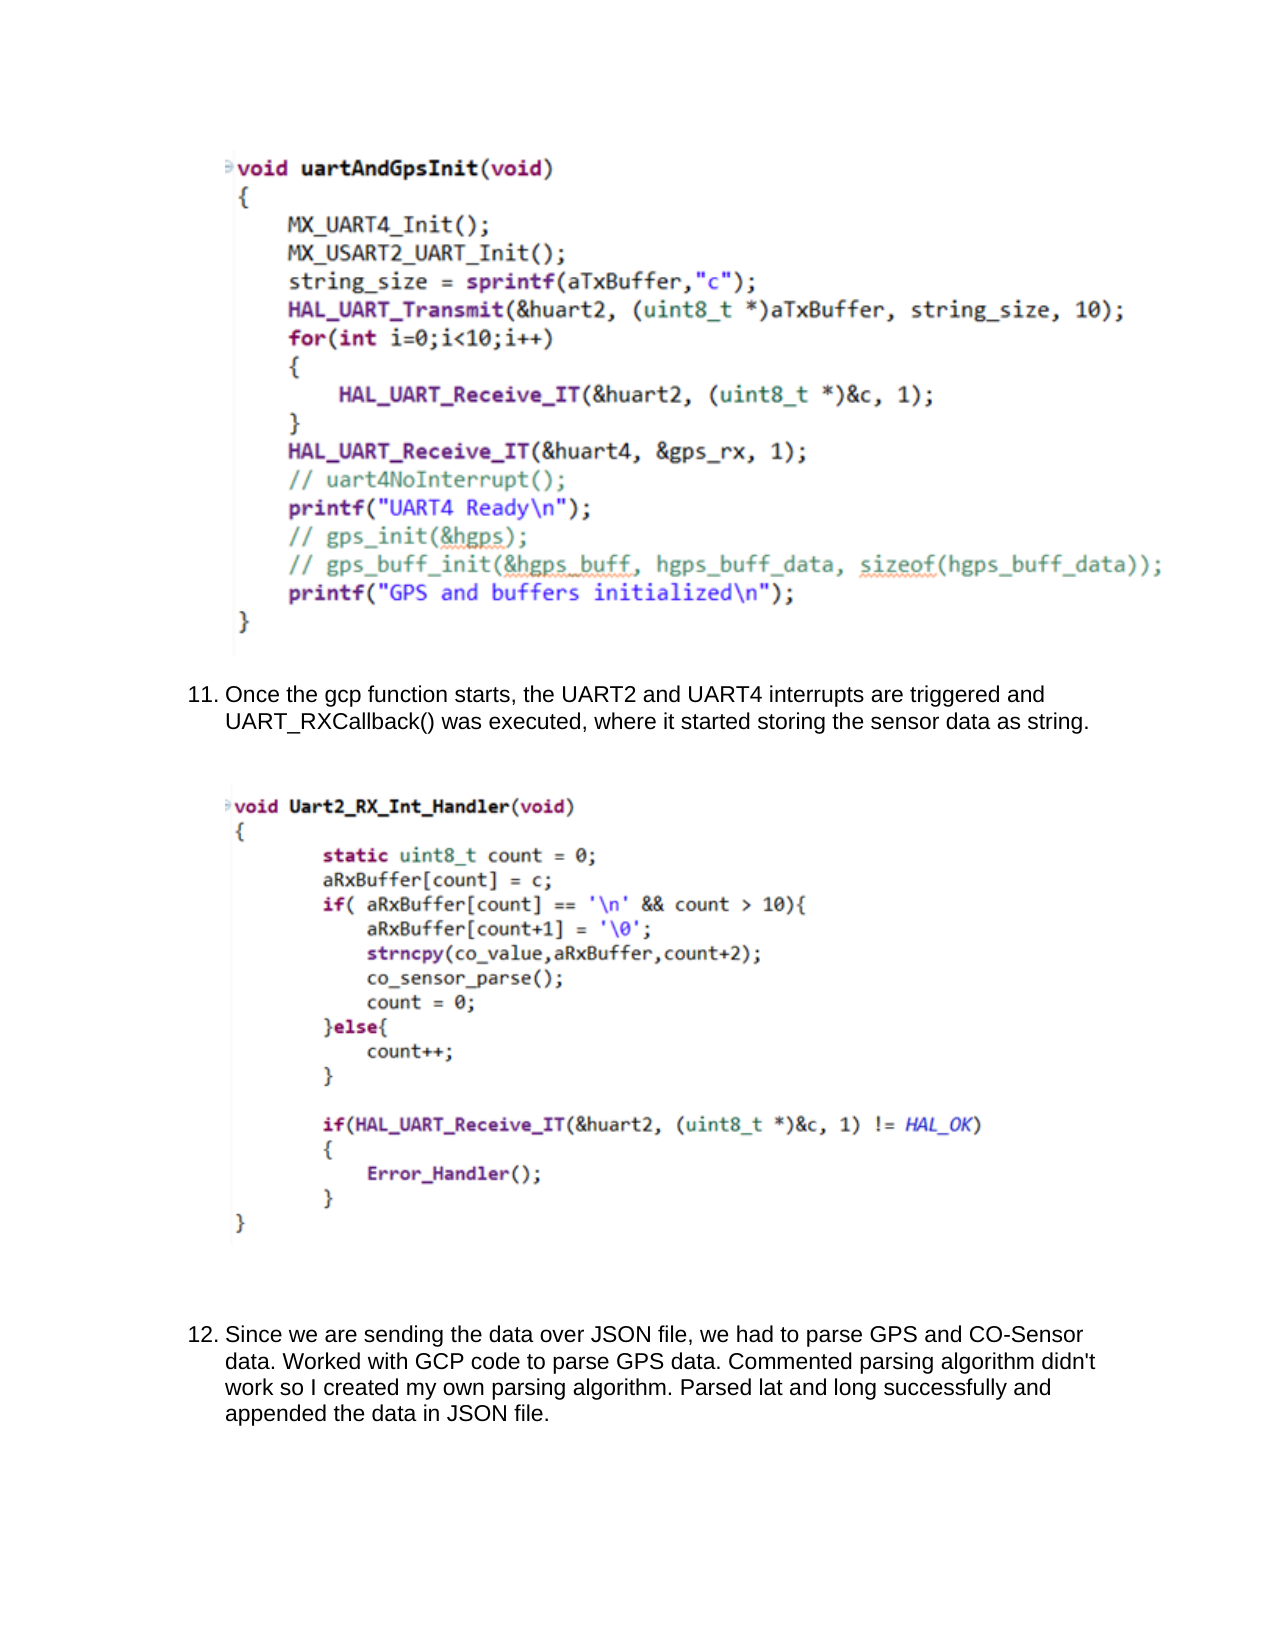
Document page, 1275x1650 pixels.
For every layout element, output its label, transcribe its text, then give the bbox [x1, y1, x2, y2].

picture [225, 785, 1142, 1245]
list Since we are sending the data over JSON file, we had to parse GPS and CO-Sensor data. Worked with GCP code to parse GPS data. Commented parsing algorithm didn't work so I created my own parsing algorithm. Parsed lat and long successfully and appended the data in JSON file. [187, 1321, 1125, 1427]
list Once the gcp function starts, the UART2 and UART4 interrupts are triggered and UART_RXCallback() was executed, where it started storing the sensor data as string. [187, 681, 1125, 734]
picture [225, 150, 1200, 657]
